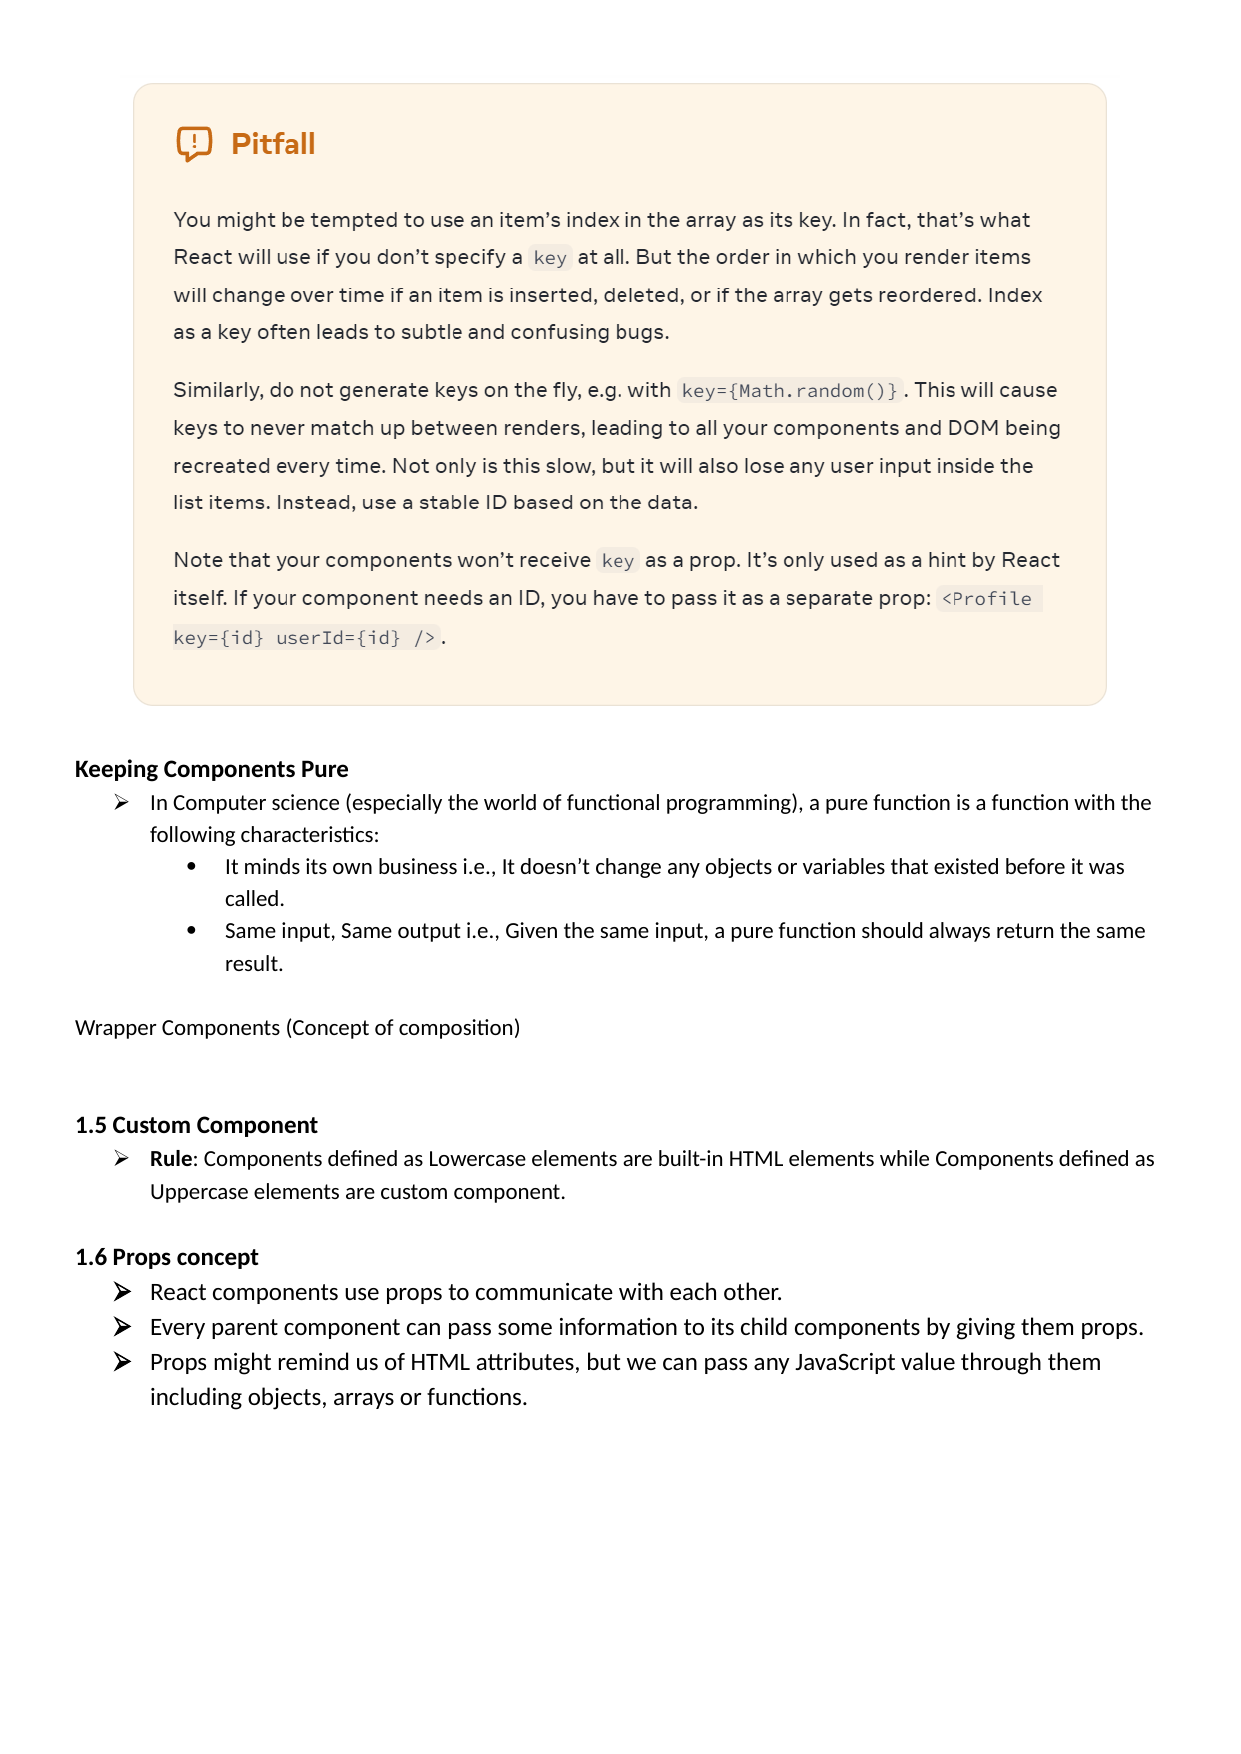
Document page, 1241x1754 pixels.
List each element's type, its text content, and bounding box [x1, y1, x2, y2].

list Rule: Components defined as Lowercase elements are built-in HTML elements while Components defined as Uppercase elements are custom component. [112, 1144, 1165, 1205]
list Props concept [75, 1241, 1165, 1272]
list Every parent component can pass some information to its child components by giving them props. [112, 1311, 1165, 1342]
list It minds its own business i.e., It doesn’t change any objects or variables that existed before it was called. [187, 852, 1165, 912]
list React components use props to communicate with each other. [112, 1276, 1165, 1307]
list Custom Component [75, 1109, 1165, 1140]
text Keeping Components Pure [75, 753, 1165, 783]
picture [120, 75, 1121, 717]
list In Computer science (especially the world of functional programming), a pure function is a function with the following characteristics: [112, 788, 1165, 848]
list Same input, Same output i.e., Given the same input, a pure function should always return the same result. [187, 916, 1165, 977]
text Wrapper Components (Concept of composition) [75, 1013, 1165, 1041]
list Props might remind us of HTML attributes, but we can pass any JavaScript value through them including objects, arrays or functions. [112, 1346, 1165, 1412]
